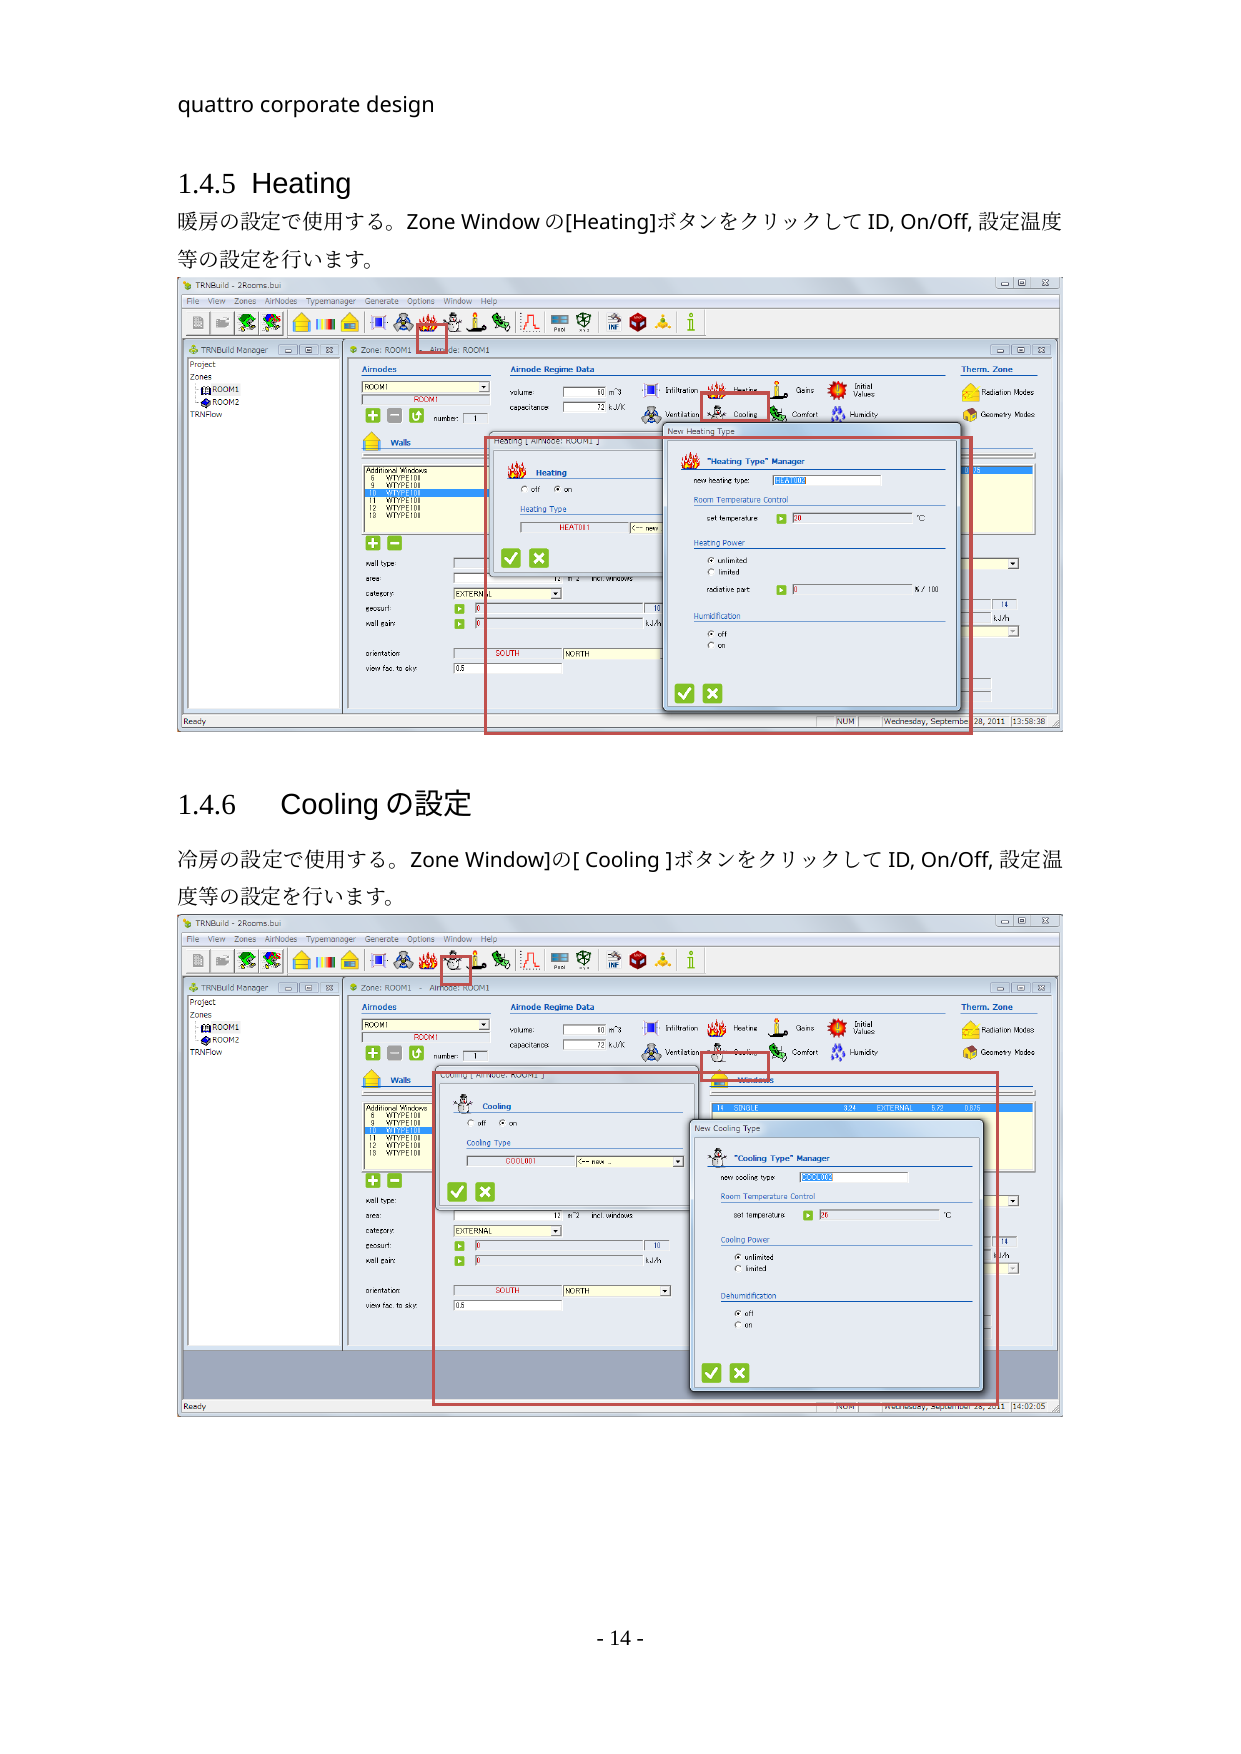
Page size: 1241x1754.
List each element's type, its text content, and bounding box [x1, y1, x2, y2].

text 冷房の設定で使用する。Zone Window]の[ Cooling ]ボタンをクリックしてID, On/Off, 設定温度等の設定を行います。 [177, 839, 1063, 914]
text 暖房の設定で使用する。Zone Windowの[Heating]ボタンをクリックしてID, On/Off, 設定温度等の設定を行います。 [177, 202, 1063, 277]
picture [177, 914, 1063, 1417]
picture [487, 439, 969, 732]
text Heating [177, 164, 1063, 202]
picture [177, 277, 1063, 732]
text Coolingの設定 [177, 764, 1063, 839]
